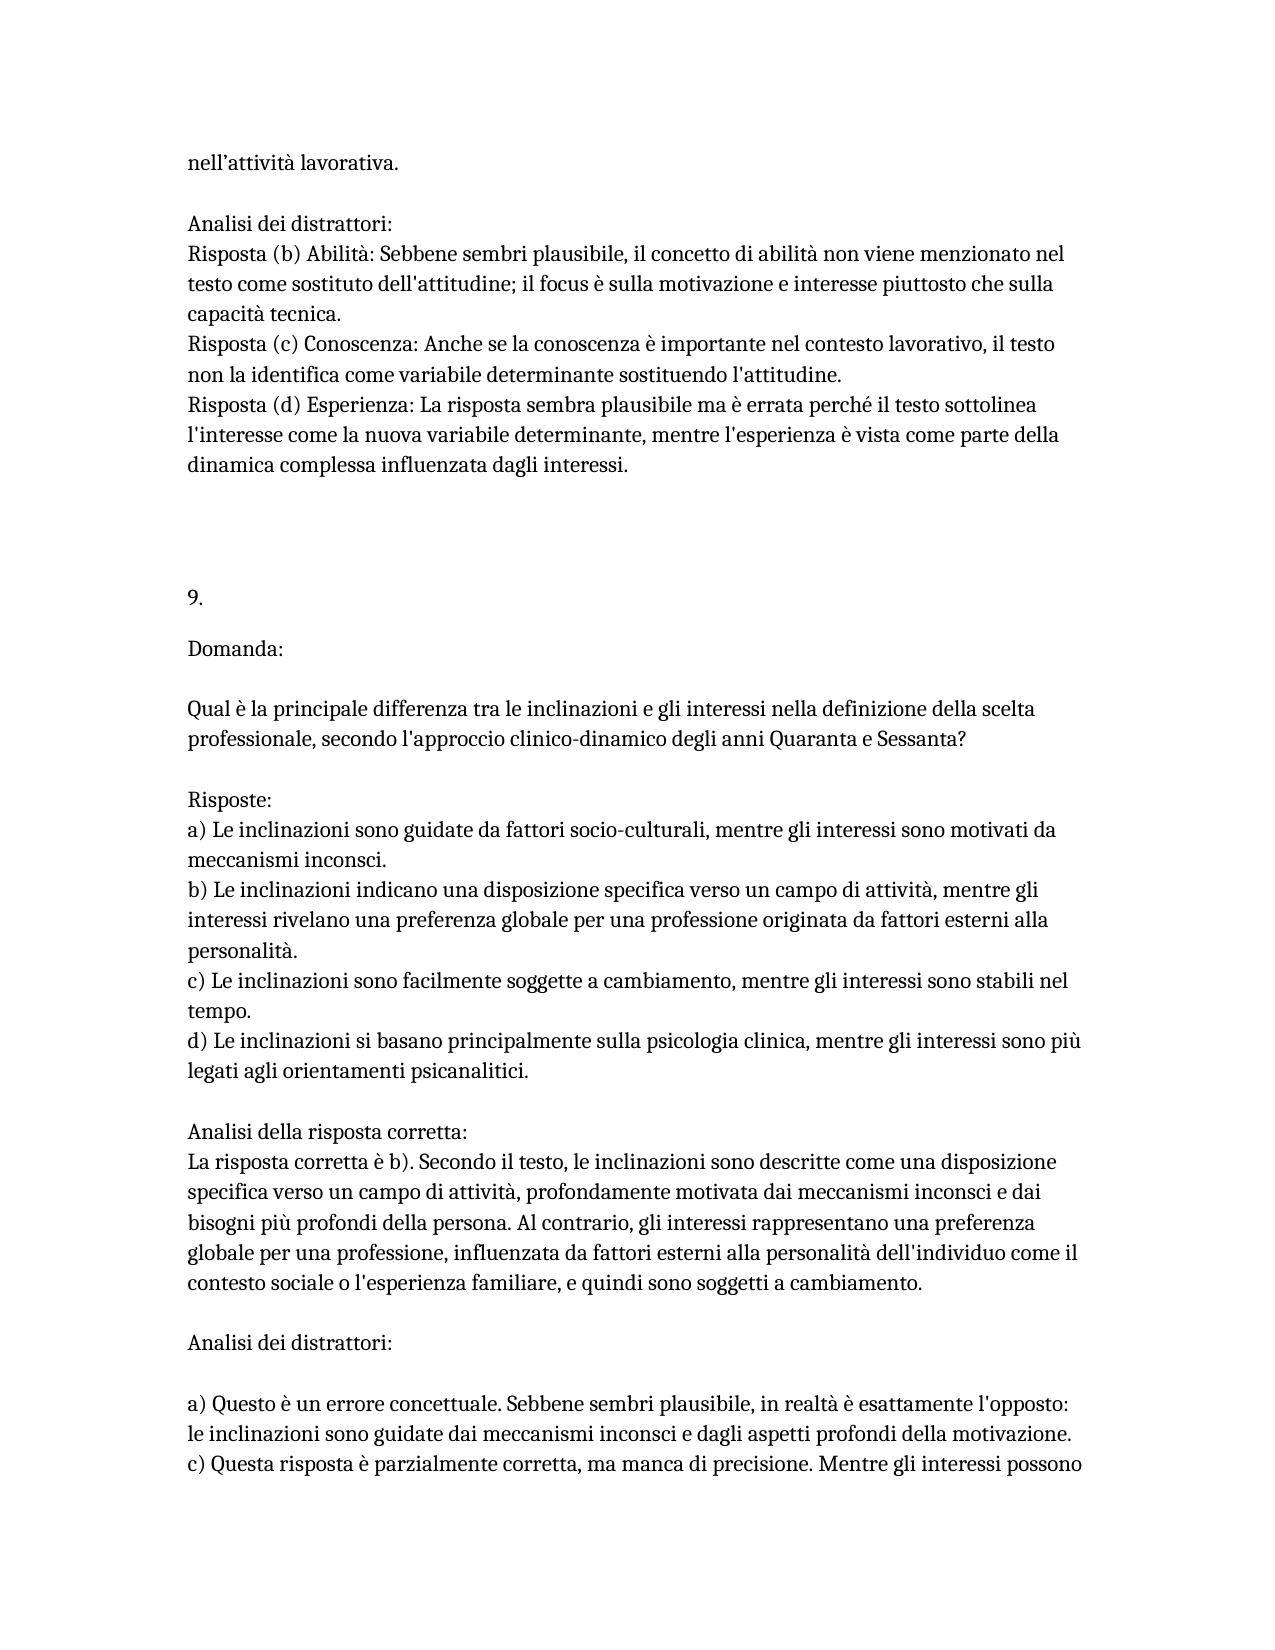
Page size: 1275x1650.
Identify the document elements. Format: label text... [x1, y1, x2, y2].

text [187, 635, 1087, 1477]
text 9. [187, 584, 1087, 611]
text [187, 150, 1087, 478]
